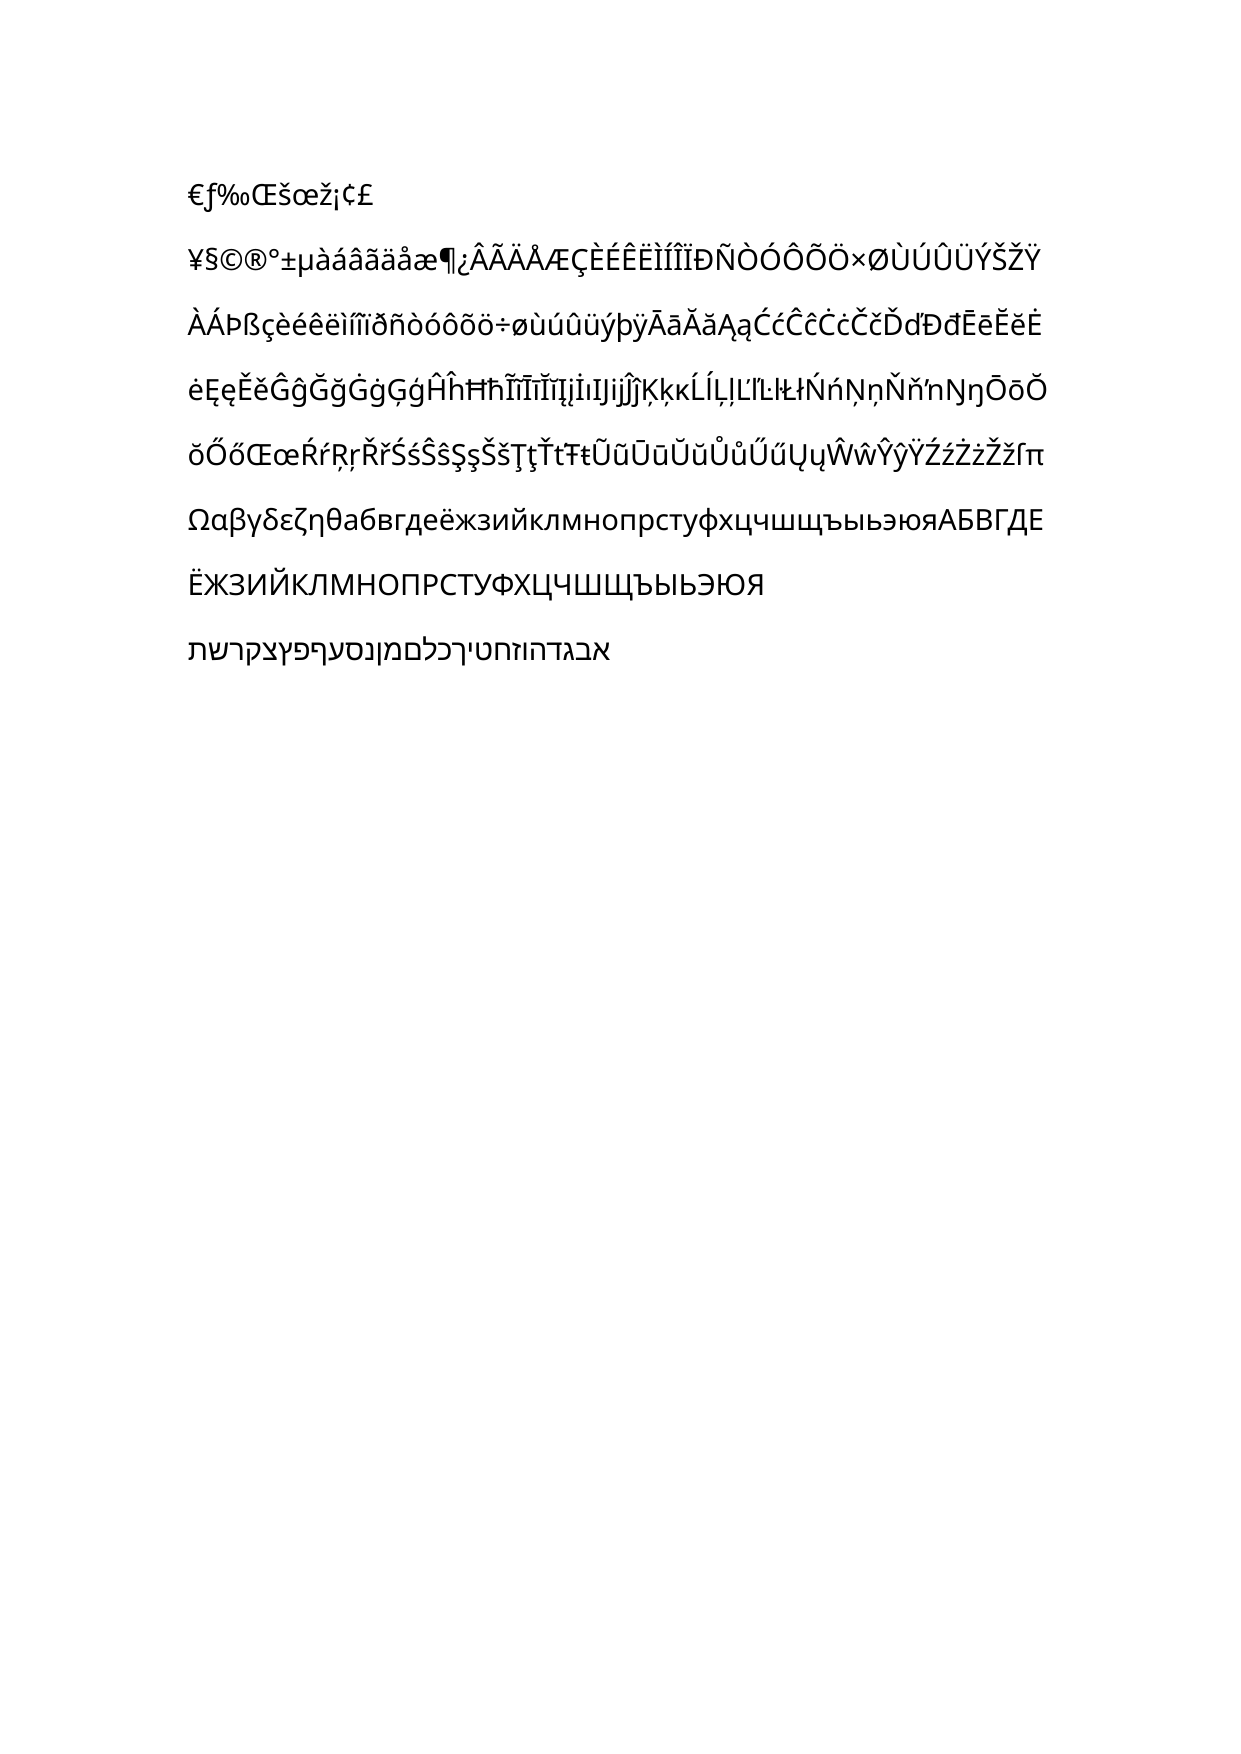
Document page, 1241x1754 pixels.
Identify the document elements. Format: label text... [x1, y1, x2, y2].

text €ƒ‰Œšœž¡¢£¥§©®°±µàáâãäåæ¶¿ÂÃÄÅÆÇÈÉÊËÌÍÎÏÐÑÒÓÔÕÖ×ØÙÚÛÜÝŠŽŸÀÁÞßçèéêëìíîïðñòóôõö÷øùúûüýþÿĀāĂăĄąĆćĈĉĊċČčĎďĐđĒēĔĕĖėĘęĚěĜĝĞğĠġĢģĤĥĦħĨĩĪīĬĭĮįİıĲĳĴĵĶķĸĹĺĻļĽľĿŀŁłŃńŅņŇňŉŊŋŌōŎŏŐőŒœŔŕŖŗŘřŚśŜŝŞşŠšŢţŤťŦŧŨũŪūŬŭŮůŰűŲųŴŵŶŷŸŹźŻżŽžſπΩαβγδεζηθабвгдеёжзийклмнопрстуфхцчшщъыьэюяАБВГДЕЁЖЗИЙКЛМНОПРСТУФХЦЧШЩЪЫЬЭЮЯאבגדהוזחטיךכלםמןנסעףפץצקרשת [187, 162, 1053, 682]
